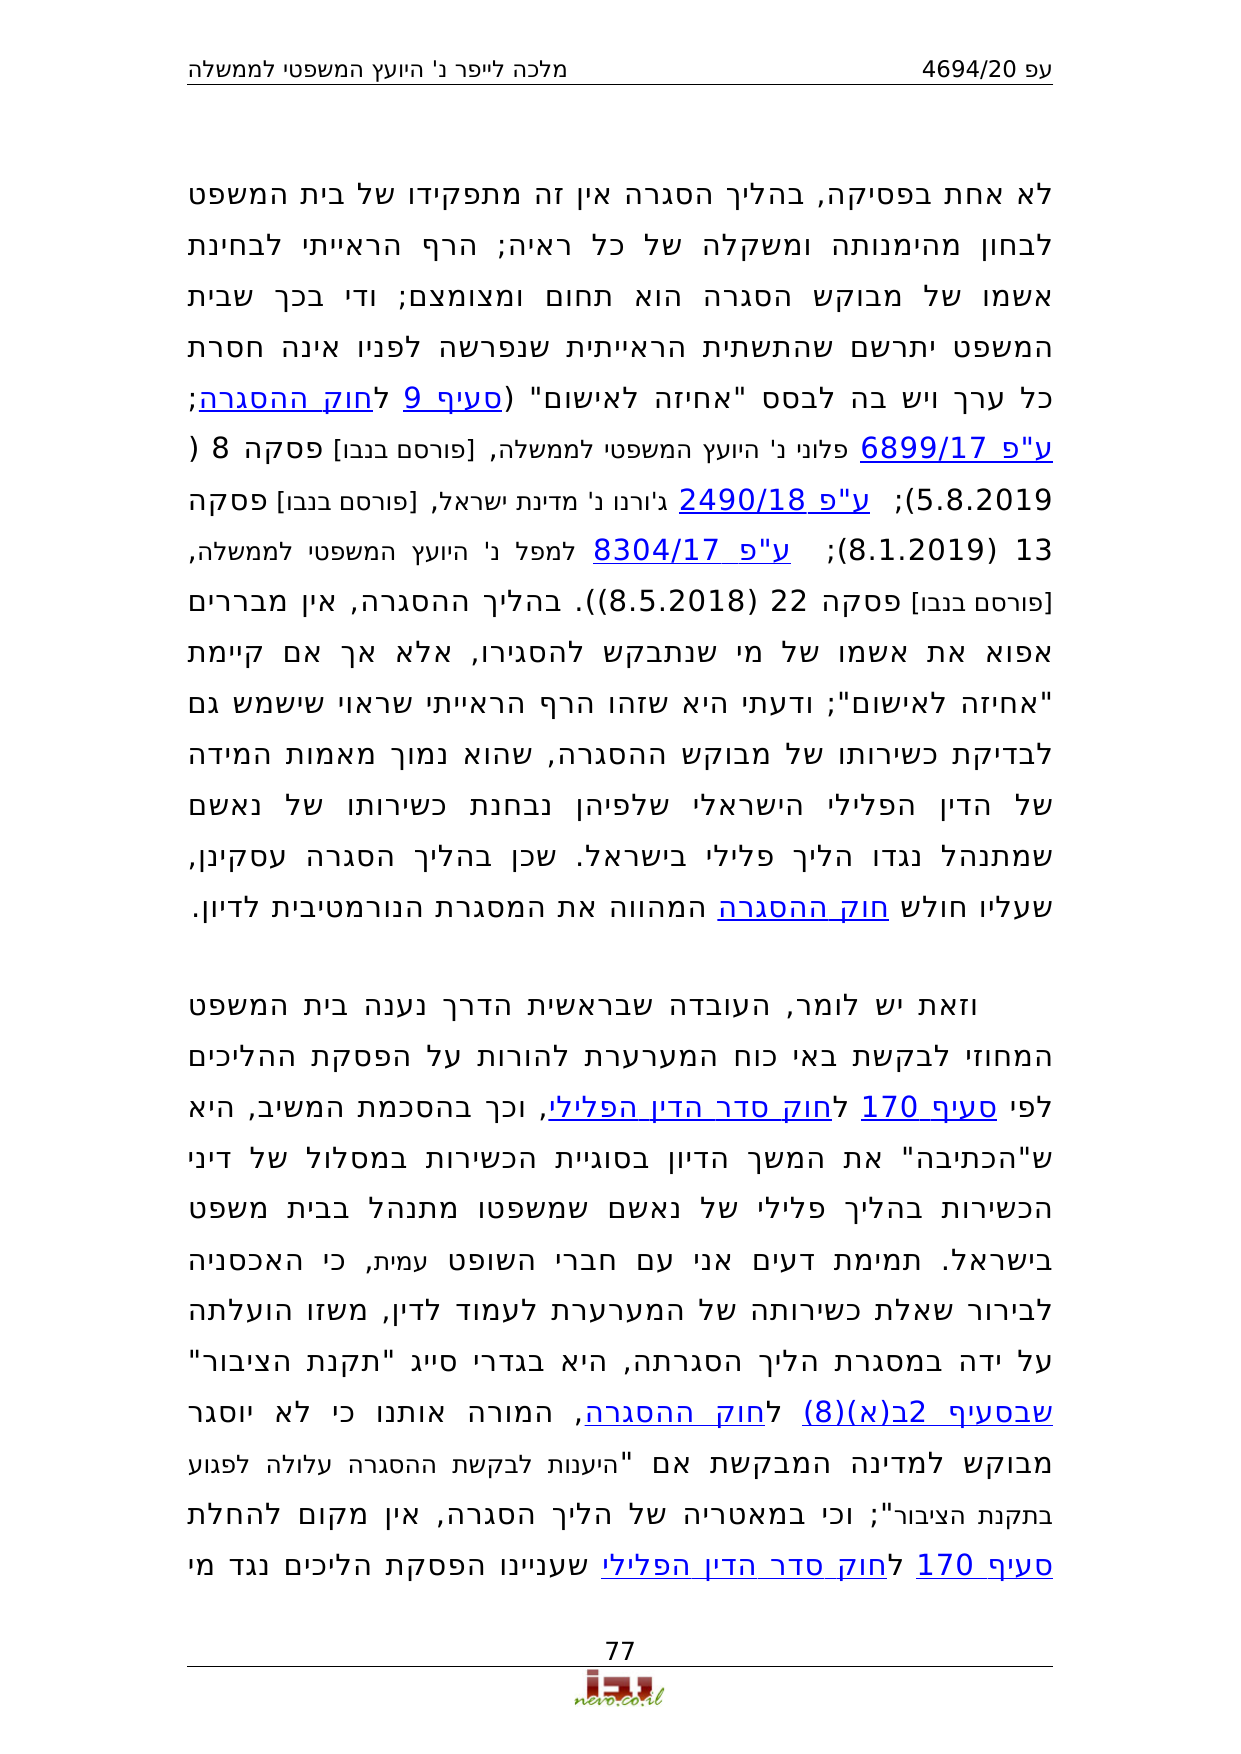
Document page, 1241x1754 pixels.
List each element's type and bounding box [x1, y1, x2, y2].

text [187, 988, 1053, 1582]
text [187, 177, 1053, 924]
picture [574, 1669, 666, 1707]
